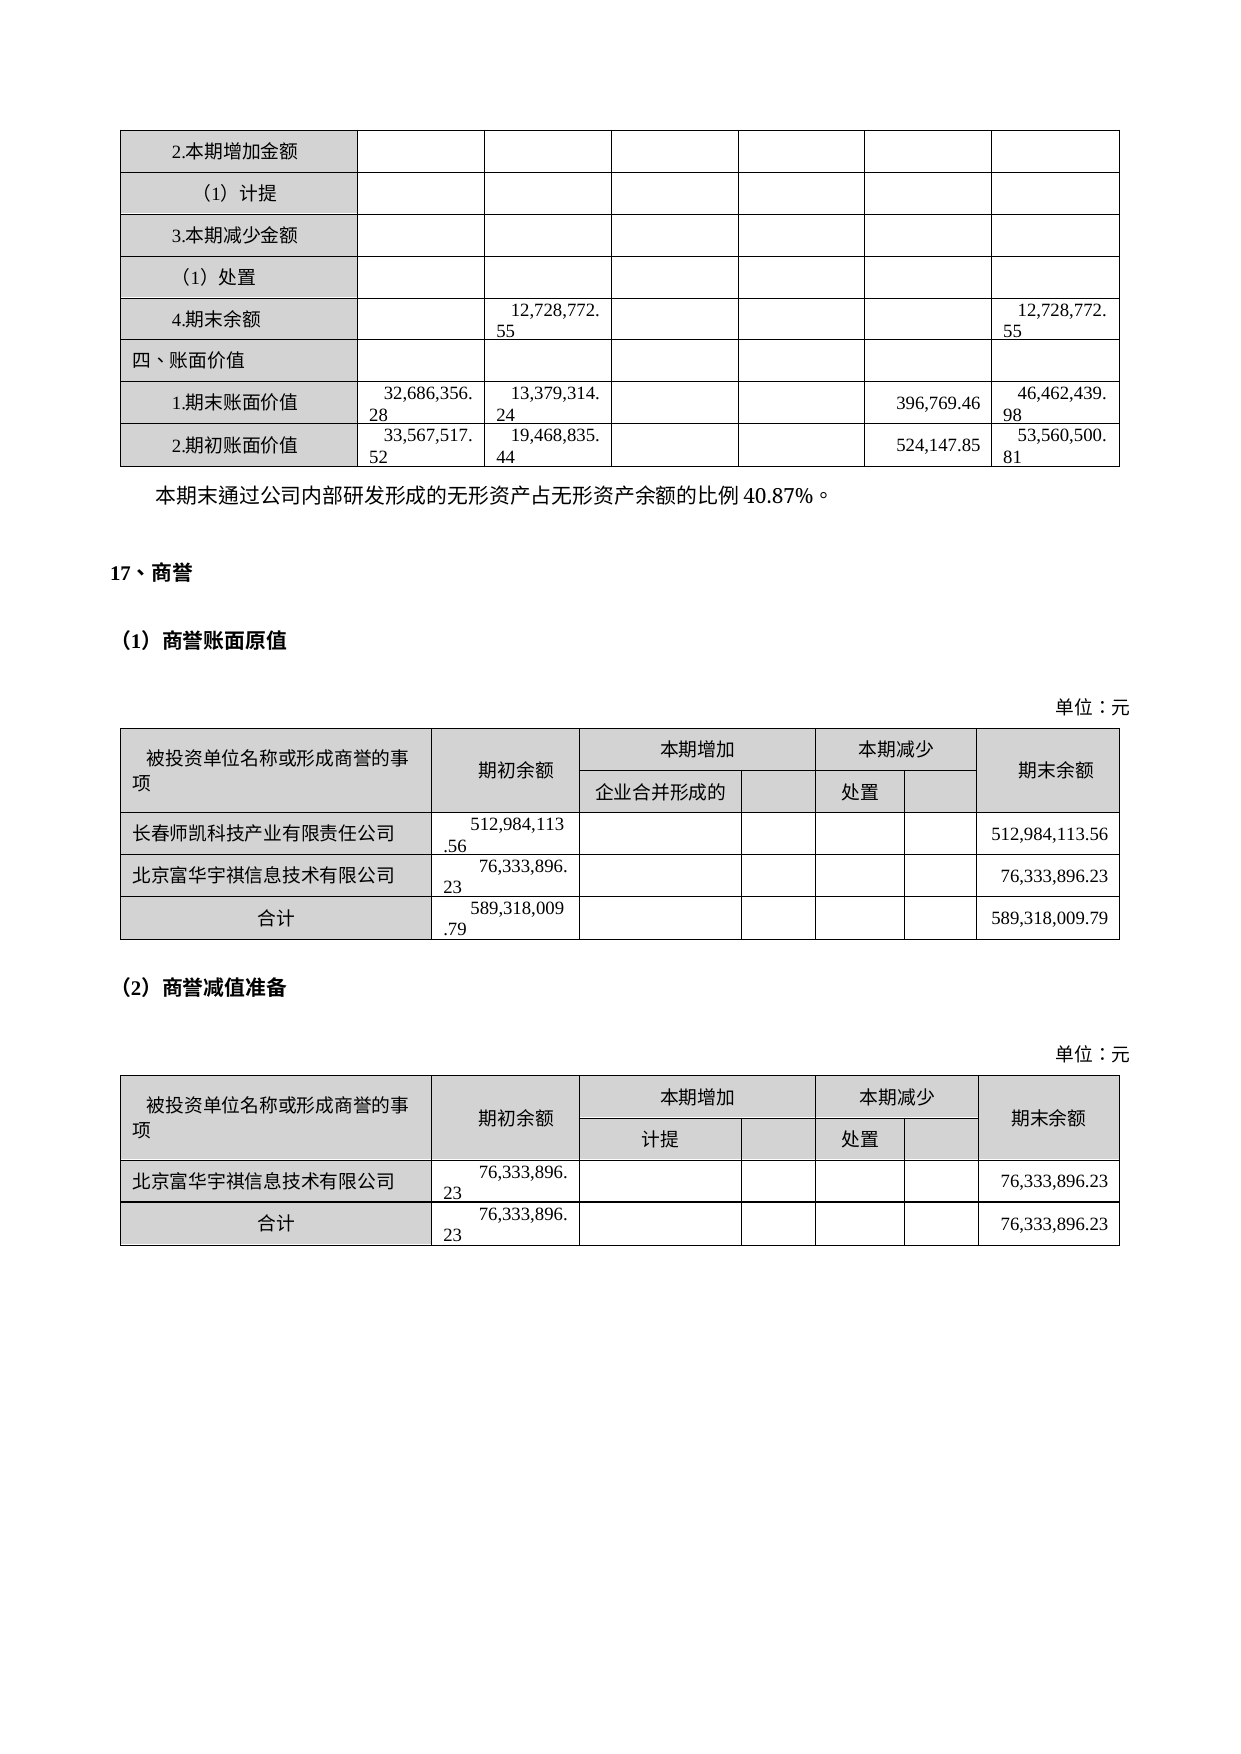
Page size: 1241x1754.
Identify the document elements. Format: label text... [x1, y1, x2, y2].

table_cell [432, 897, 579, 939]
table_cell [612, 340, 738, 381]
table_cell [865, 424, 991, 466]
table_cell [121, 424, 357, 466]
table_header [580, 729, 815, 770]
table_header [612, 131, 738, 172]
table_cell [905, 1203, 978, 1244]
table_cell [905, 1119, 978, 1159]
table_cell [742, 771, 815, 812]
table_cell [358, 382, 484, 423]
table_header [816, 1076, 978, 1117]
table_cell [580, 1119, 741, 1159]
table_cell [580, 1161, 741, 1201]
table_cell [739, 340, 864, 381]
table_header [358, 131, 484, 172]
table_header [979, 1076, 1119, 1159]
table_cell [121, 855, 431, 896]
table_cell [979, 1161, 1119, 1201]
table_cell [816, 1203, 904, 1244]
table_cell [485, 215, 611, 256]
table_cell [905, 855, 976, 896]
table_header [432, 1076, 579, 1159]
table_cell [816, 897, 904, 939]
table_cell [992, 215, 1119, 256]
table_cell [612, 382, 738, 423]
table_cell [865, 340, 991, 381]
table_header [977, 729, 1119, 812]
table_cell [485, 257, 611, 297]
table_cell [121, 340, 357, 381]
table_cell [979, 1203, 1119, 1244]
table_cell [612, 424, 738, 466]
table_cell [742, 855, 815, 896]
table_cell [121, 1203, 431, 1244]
subtitle 本期末通过公司内部研发形成的无形资产占无形资产余额的比例40.87%。 [110, 482, 1130, 510]
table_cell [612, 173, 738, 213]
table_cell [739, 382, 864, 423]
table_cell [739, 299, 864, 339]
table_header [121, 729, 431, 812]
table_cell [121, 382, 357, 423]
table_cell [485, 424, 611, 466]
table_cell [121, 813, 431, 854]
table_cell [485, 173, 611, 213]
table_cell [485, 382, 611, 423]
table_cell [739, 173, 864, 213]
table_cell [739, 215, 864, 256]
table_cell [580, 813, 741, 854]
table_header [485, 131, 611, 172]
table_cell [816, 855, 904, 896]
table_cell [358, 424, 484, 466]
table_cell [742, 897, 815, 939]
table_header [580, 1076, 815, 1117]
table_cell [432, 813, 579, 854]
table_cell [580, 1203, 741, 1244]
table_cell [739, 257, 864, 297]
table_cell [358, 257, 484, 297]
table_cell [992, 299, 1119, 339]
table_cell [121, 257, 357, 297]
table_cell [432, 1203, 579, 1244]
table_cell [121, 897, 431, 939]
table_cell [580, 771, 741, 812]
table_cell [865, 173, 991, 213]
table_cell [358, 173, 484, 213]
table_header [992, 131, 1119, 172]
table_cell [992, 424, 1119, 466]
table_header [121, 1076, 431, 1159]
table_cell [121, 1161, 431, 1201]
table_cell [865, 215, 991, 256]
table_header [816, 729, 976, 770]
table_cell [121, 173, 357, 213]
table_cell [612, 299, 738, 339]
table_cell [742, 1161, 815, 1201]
text 单位：元 [110, 1041, 1130, 1067]
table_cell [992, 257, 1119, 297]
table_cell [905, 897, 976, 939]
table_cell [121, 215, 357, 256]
subtitle （2）商誉减值准备 [110, 973, 1130, 1002]
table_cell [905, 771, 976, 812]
text 单位：元 [110, 694, 1130, 719]
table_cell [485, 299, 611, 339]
subtitle 17、商誉 [110, 558, 1130, 586]
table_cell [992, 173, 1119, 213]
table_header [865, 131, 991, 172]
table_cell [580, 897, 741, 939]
subtitle （1）商誉账面原值 [110, 626, 1130, 654]
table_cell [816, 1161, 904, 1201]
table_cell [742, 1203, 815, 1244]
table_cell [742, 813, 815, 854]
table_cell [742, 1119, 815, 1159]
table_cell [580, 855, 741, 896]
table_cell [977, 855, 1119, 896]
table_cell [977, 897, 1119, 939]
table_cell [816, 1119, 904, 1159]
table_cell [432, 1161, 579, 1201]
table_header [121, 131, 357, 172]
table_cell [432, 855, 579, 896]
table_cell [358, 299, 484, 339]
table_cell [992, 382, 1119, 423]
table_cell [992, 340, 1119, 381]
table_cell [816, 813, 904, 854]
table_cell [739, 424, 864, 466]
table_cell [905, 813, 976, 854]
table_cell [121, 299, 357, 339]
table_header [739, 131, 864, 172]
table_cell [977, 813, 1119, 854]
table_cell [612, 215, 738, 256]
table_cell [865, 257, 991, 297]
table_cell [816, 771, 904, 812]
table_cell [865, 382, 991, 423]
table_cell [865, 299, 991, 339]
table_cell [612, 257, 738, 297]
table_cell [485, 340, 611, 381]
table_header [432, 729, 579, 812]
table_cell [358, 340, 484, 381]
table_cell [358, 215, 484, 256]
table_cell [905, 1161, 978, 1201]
